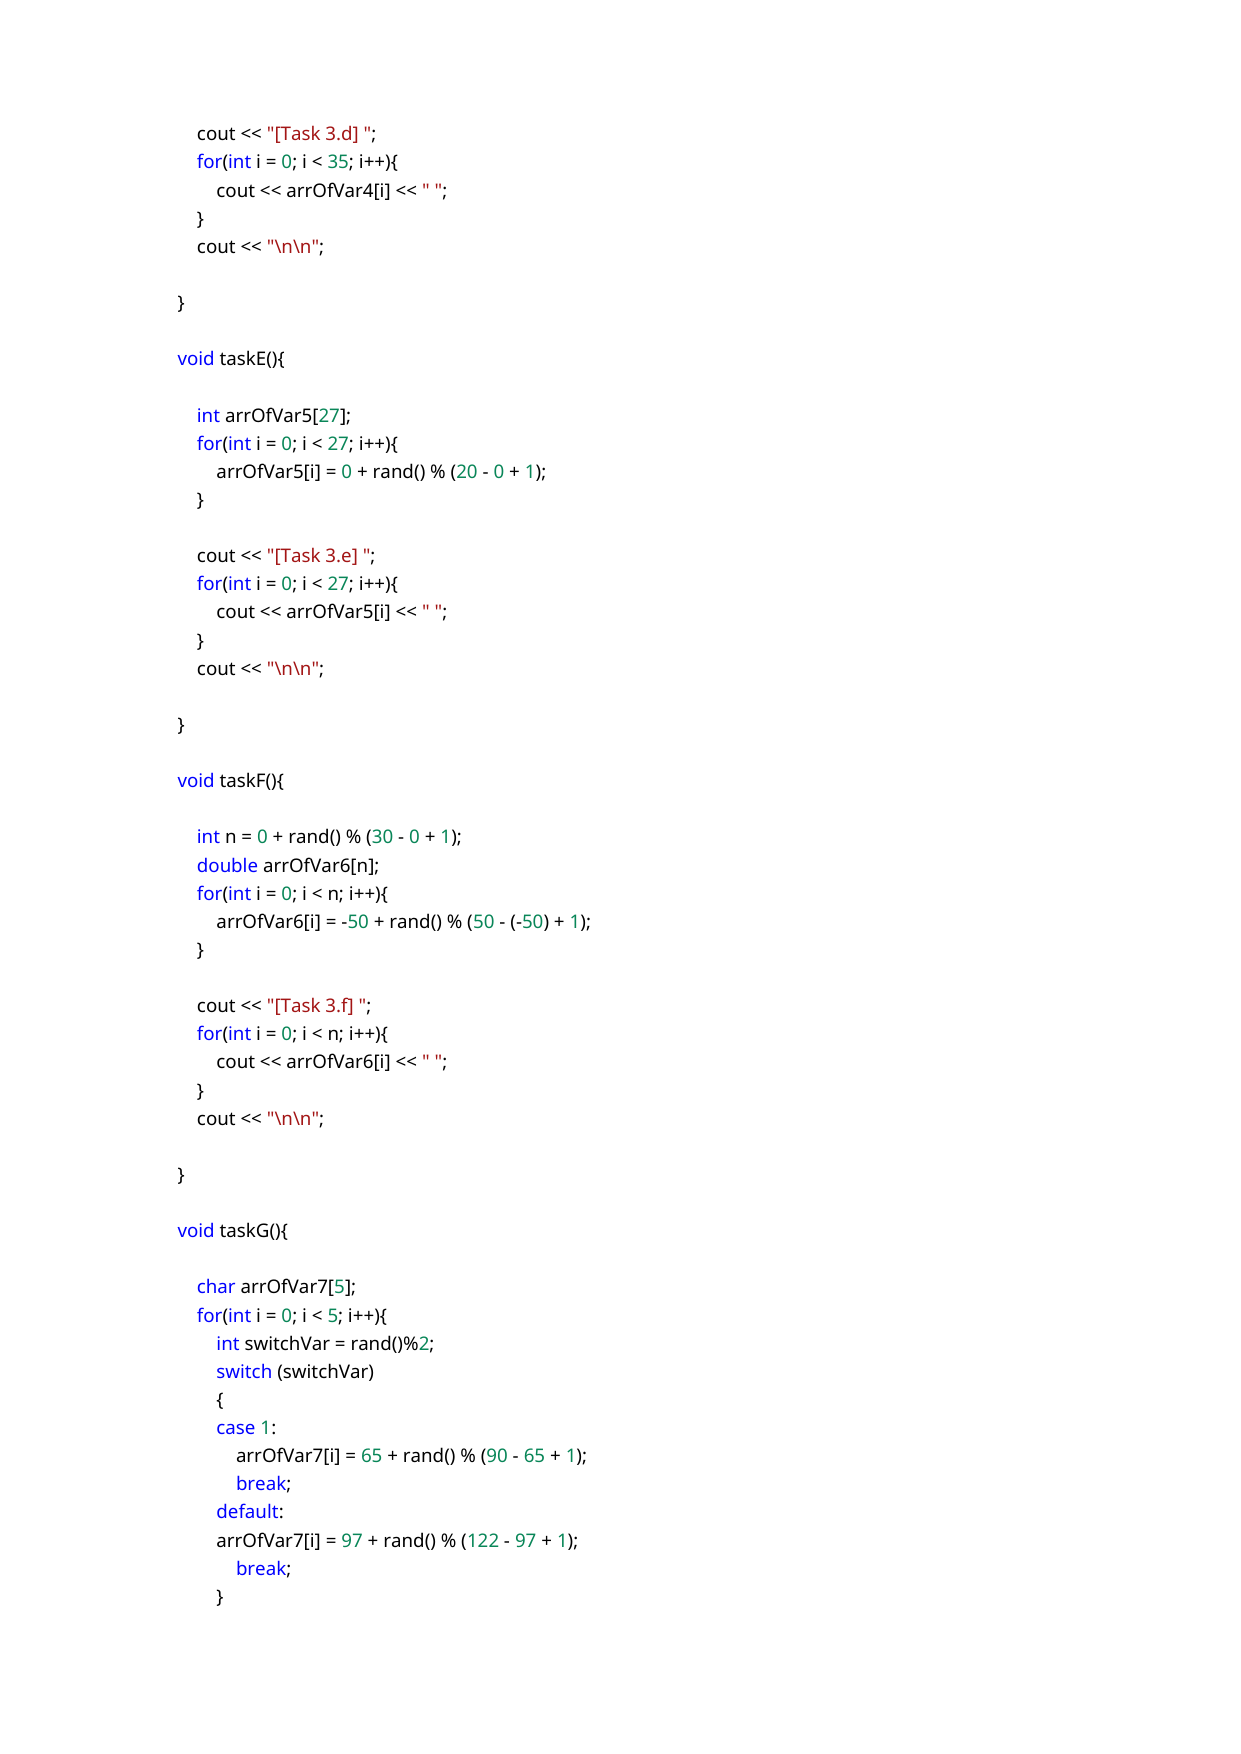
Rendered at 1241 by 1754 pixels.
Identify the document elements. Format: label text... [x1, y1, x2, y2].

text case 1: [177, 1412, 1152, 1440]
text for(int i = 0; i < 35; i++){ [177, 146, 1152, 174]
text arrOfVar6[i] = -50 + rand() % (50 - (-50) + 1); [177, 906, 1152, 934]
text } [177, 1074, 1152, 1102]
text for(int i = 0; i < n; i++){ [177, 1018, 1152, 1046]
text cout << "\n\n"; [177, 1102, 1152, 1131]
text arrOfVar7[i] = 65 + rand() % (90 - 65 + 1); [177, 1440, 1152, 1468]
text } [177, 934, 1152, 962]
text cout << "\n\n"; [177, 652, 1152, 681]
text arrOfVar5[i] = 0 + rand() % (20 - 0 + 1); [177, 456, 1152, 484]
text for(int i = 0; i < 5; i++){ [177, 1299, 1152, 1327]
text for(int i = 0; i < 27; i++){ [177, 568, 1152, 596]
text default: [177, 1496, 1152, 1524]
text } [177, 1581, 1152, 1609]
text } [177, 1159, 1152, 1187]
text cout << "[Task 3.d] "; [177, 118, 1152, 146]
text void taskF(){ [177, 765, 1152, 793]
text cout << "\n\n"; [177, 231, 1152, 259]
text cout << arrOfVar6[i] << " "; [177, 1046, 1152, 1074]
text break; [177, 1468, 1152, 1496]
text char arrOfVar7[5]; [177, 1271, 1152, 1299]
text int arrOfVar5[27]; [177, 399, 1152, 427]
text double arrOfVar6[n]; [177, 849, 1152, 877]
text } [177, 624, 1152, 652]
text int switchVar = rand()%2; [177, 1327, 1152, 1356]
text { [177, 1384, 1152, 1412]
text cout << "[Task 3.f] "; [177, 990, 1152, 1018]
text switch (switchVar) [177, 1356, 1152, 1384]
text for(int i = 0; i < n; i++){ [177, 877, 1152, 906]
text } [177, 484, 1152, 512]
text break; [177, 1552, 1152, 1581]
text cout << arrOfVar4[i] << " "; [177, 174, 1152, 202]
text int n = 0 + rand() % (30 - 0 + 1); [177, 821, 1152, 849]
text cout << arrOfVar5[i] << " "; [177, 596, 1152, 624]
text void taskG(){ [177, 1215, 1152, 1243]
text arrOfVar7[i] = 97 + rand() % (122 - 97 + 1); [177, 1524, 1152, 1552]
text cout << "[Task 3.e] "; [177, 540, 1152, 568]
text } [177, 709, 1152, 737]
text } [177, 287, 1152, 315]
text void taskE(){ [177, 343, 1152, 371]
text for(int i = 0; i < 27; i++){ [177, 427, 1152, 456]
text } [177, 202, 1152, 231]
